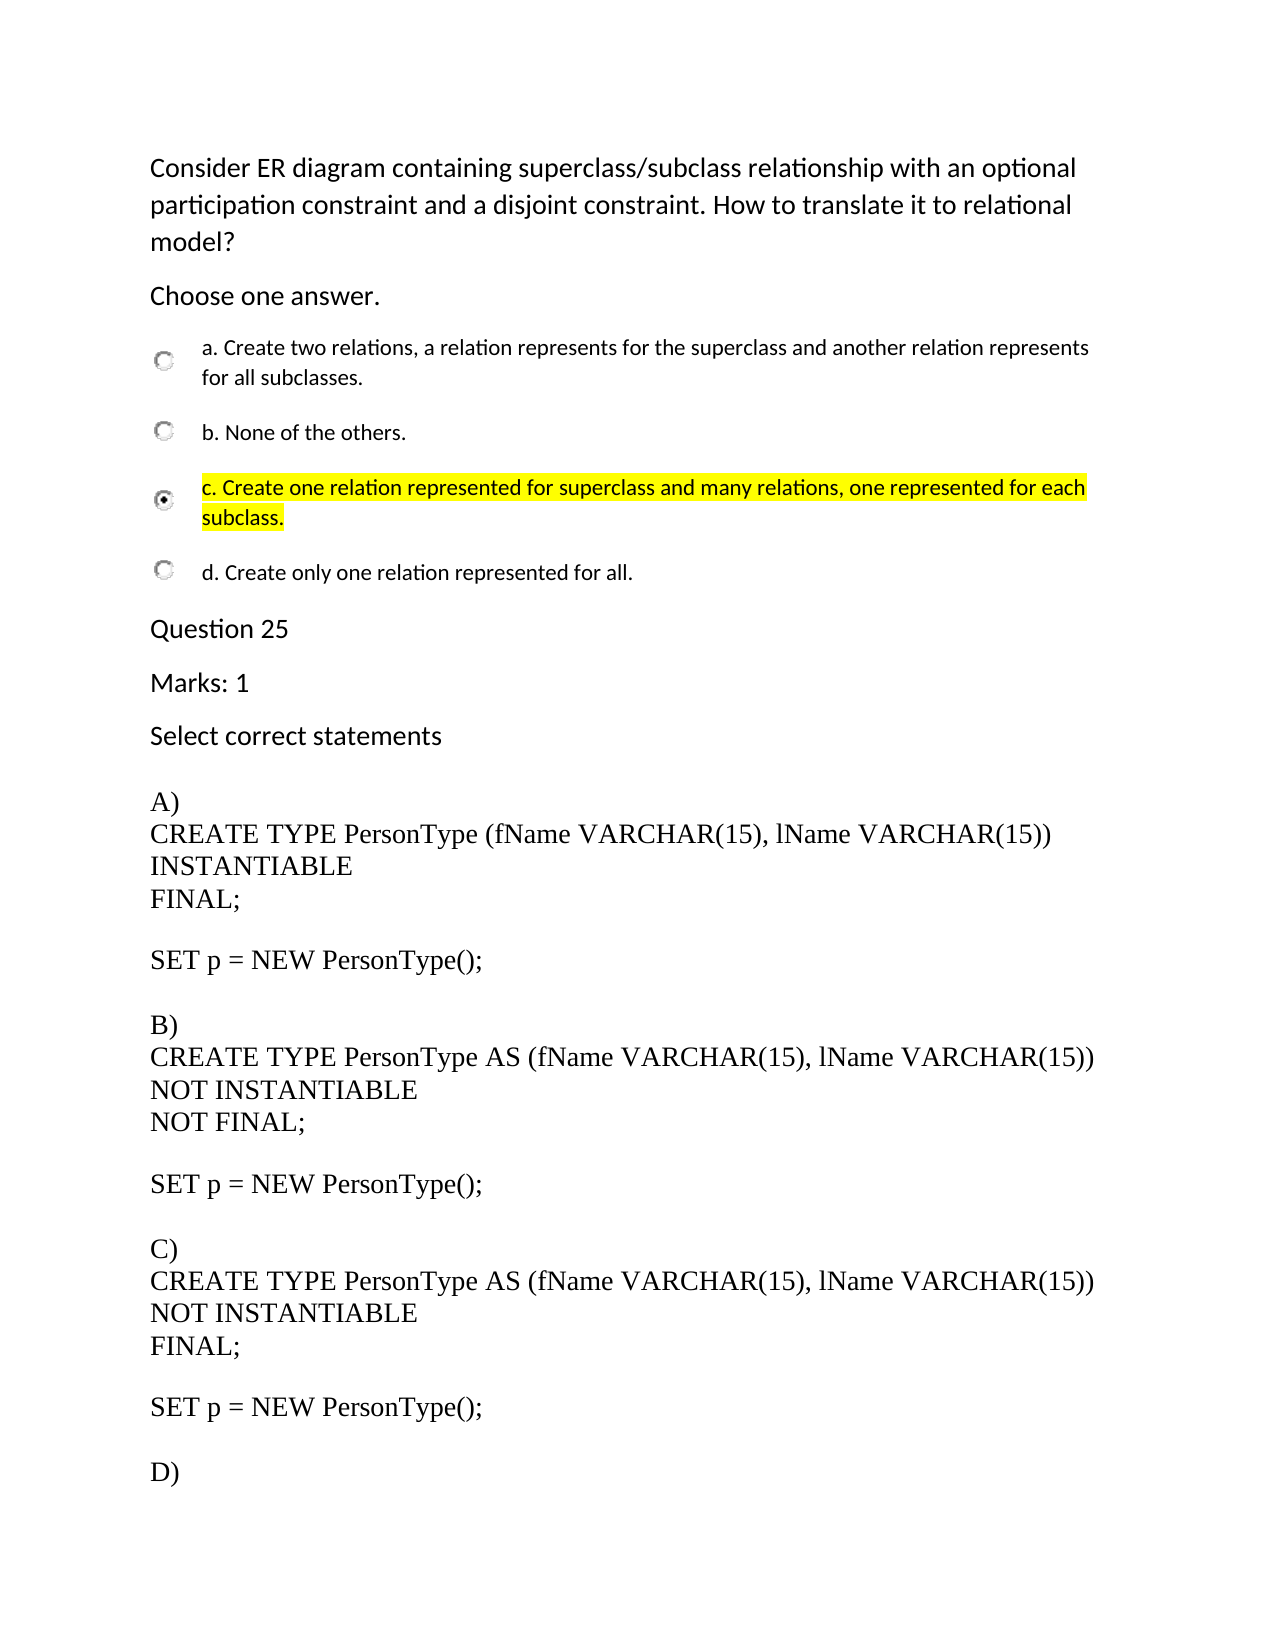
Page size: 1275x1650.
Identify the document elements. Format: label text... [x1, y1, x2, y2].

text Choose one answer. [150, 278, 1125, 312]
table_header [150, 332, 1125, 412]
text SET p = NEW PersonType(); B) CREATE TYPE PersonType AS (fName VARCHAR(15), lName VARCHAR(15)) NOT INSTANTIABLE NOT FINAL; [150, 943, 1125, 1138]
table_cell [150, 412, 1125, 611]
text Consider ER diagram containing superclass/subclass relationship with an optional participation constraint and a disjoint constraint. How to translate it to relational model? [150, 150, 1125, 258]
text Question 25 [150, 611, 1125, 645]
text Marks: 1 [150, 664, 1125, 699]
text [150, 1390, 1125, 1488]
text A) CREATE TYPE PersonType (fName VARCHAR(15), lName VARCHAR(15)) INSTANTIABLE FINAL; [150, 784, 1125, 914]
text SET p = NEW PersonType(); C) CREATE TYPE PersonType AS (fName VARCHAR(15), lName VARCHAR(15)) NOT INSTANTIABLE FINAL; [150, 1167, 1125, 1361]
text Select correct statements [150, 718, 1125, 753]
